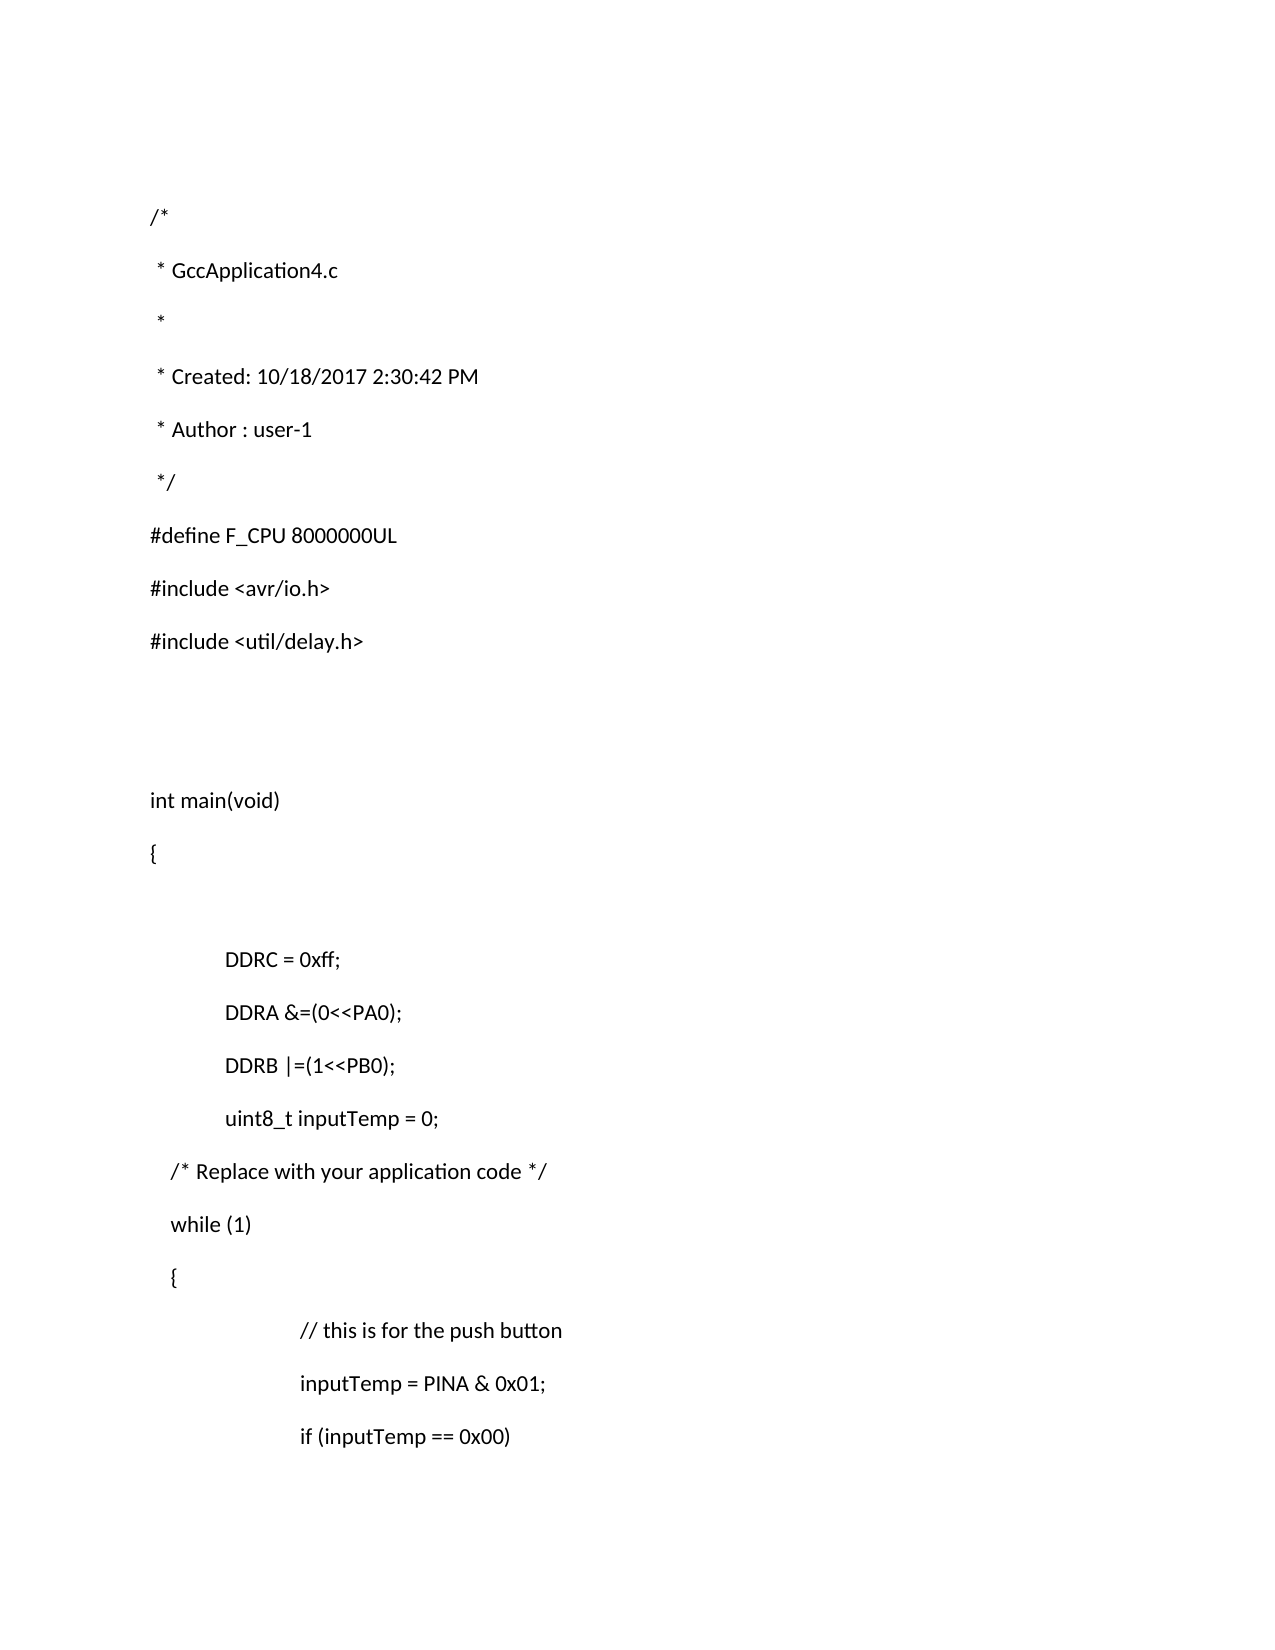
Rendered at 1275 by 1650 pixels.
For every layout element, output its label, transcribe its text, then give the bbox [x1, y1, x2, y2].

text { [150, 839, 1125, 867]
text DDRA &=(0<<PA0); [150, 998, 1125, 1026]
text * GccApplication4.c [150, 256, 1125, 284]
text #define F_CPU 8000000UL [150, 521, 1125, 549]
text if (inputTemp == 0x00) [150, 1422, 1125, 1451]
text * Author : user-1 [150, 415, 1125, 443]
text * Created: 10/18/2017 2:30:42 PM [150, 362, 1125, 390]
text #include <avr/io.h> [150, 574, 1125, 602]
text #include <util/delay.h> [150, 627, 1125, 655]
text { [150, 1263, 1125, 1291]
text */ [150, 468, 1125, 496]
text inputTemp = PINA & 0x01; [150, 1369, 1125, 1397]
text DDRB |=(1<<PB0); [150, 1051, 1125, 1079]
text uint8_t inputTemp = 0; [150, 1104, 1125, 1132]
text // this is for the push button [150, 1316, 1125, 1344]
text /* Replace with your application code */ [150, 1157, 1125, 1185]
text /* [150, 203, 1125, 231]
text DDRC = 0xff; [150, 945, 1125, 973]
text while (1) [150, 1210, 1125, 1238]
text * [150, 309, 1125, 337]
text int main(void) [150, 786, 1125, 814]
